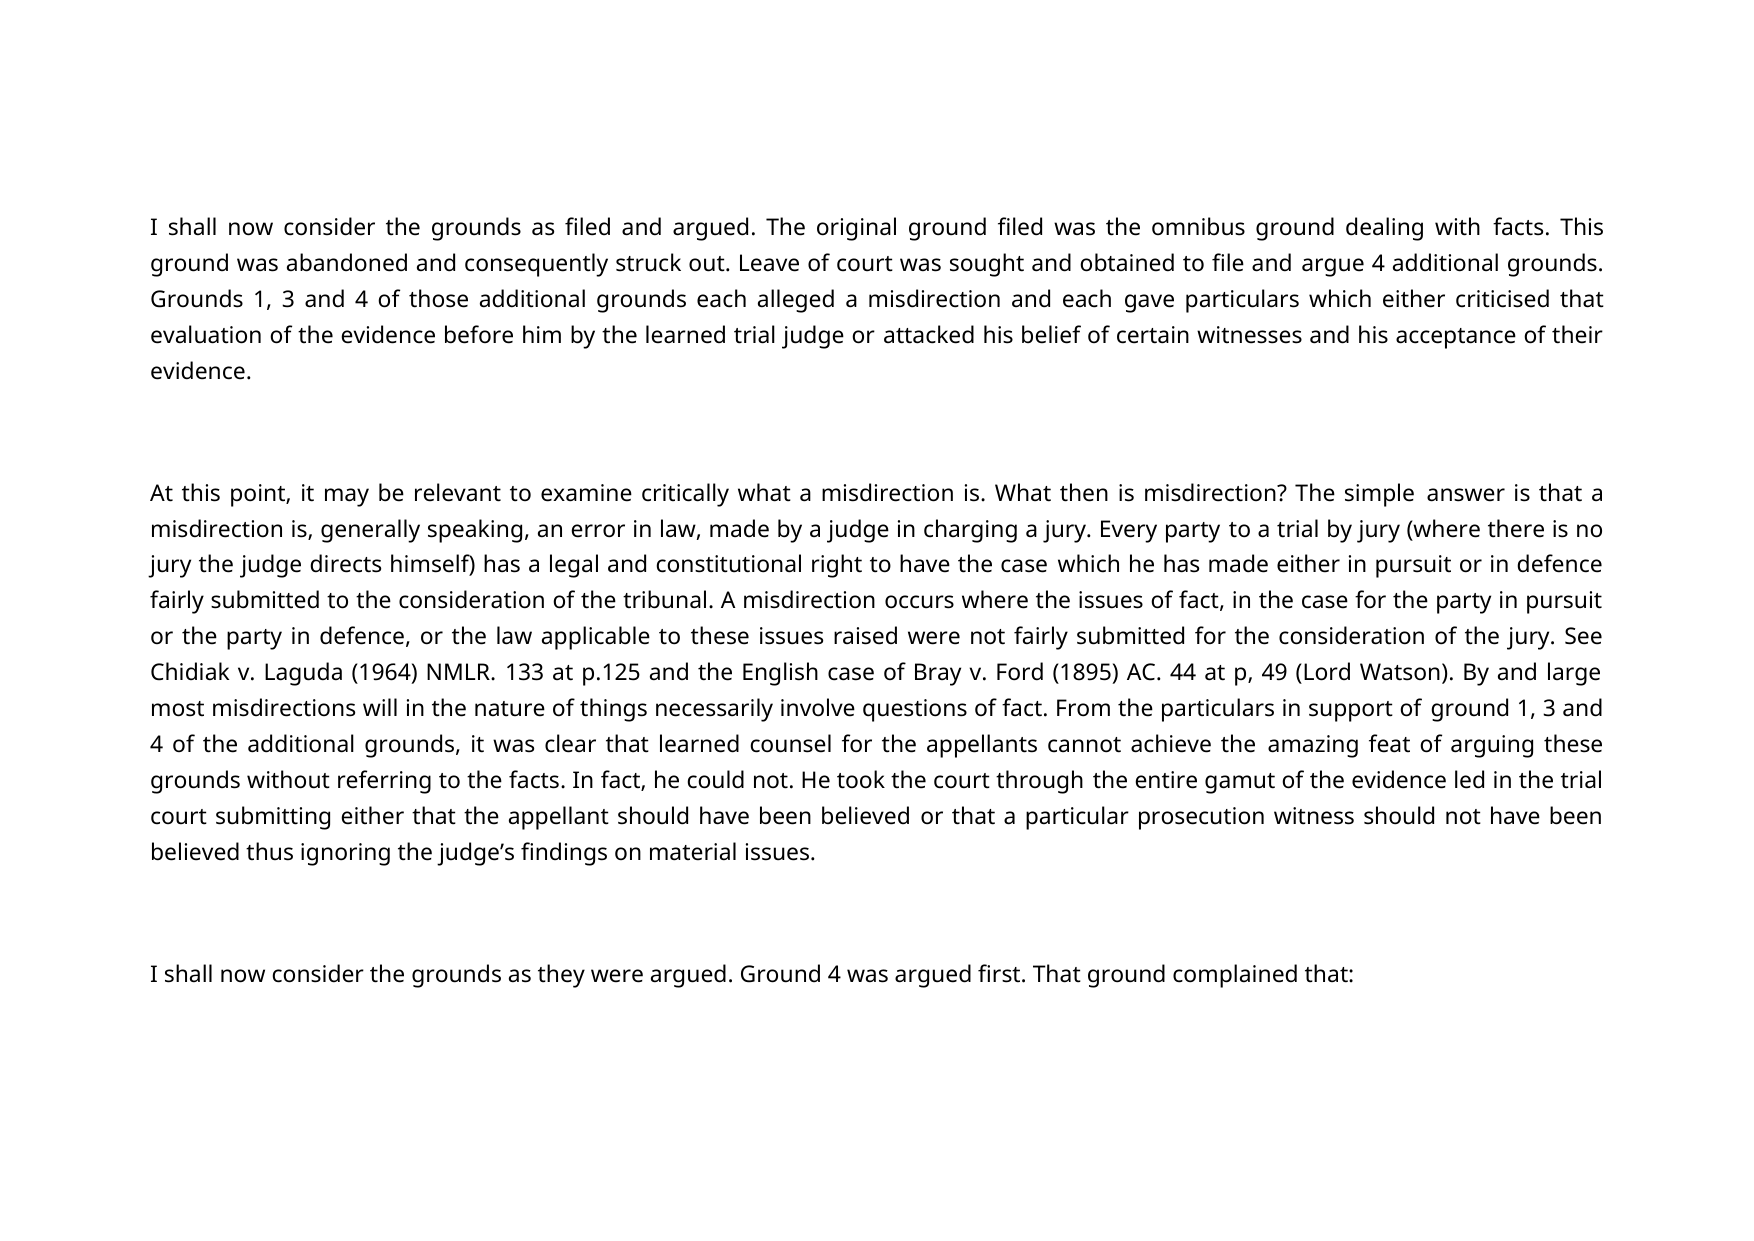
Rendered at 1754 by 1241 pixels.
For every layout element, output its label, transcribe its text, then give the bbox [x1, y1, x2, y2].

text I shall now consider the grounds as they were argued. Ground 4 was argued first. That ground complained that: [150, 958, 1604, 989]
text I shall now consider the grounds as filed and argued. The original ground filed was the omnibus ground dealing with facts. This ground was abandoned and consequently struck out. Leave of court was sought and obtained to file and argue 4 additional grounds. Grounds 1, 3 and 4 of those additional grounds each alleged a misdirection and each gave particulars which either criticised that evaluation of the evidence before him by the learned trial judge or attacked his belief of certain witnesses and his acceptance of their evidence. [150, 211, 1604, 386]
text At this point, it may be relevant to examine critically what a misdirection is. What then is misdirection? The simple answer is that a misdirection is, generally speaking, an error in law, made by a judge in charging a jury. Every party to a trial by jury (where there is no jury the judge directs himself) has a legal and constitutional right to have the case which he has made either in pursuit or in defence fairly submitted to the consideration of the tribunal. A misdirection occurs where the issues of fact, in the case for the party in pursuit or the party in defence, or the law applicable to these issues raised were not fairly submitted for the consideration of the jury. See Chidiak v. Laguda (1964) NMLR. 133 at p.125 and the English case of Bray v. Ford (1895) AC. 44 at p, 49 (Lord Watson). By and large most misdirections will in the nature of things necessarily involve questions of fact. From the particulars in support of ground 1, 3 and 4 of the additional grounds, it was clear that learned counsel for the appellants cannot achieve the amazing feat of arguing these grounds without referring to the facts. In fact, he could not. He took the court through the entire gamut of the evidence led in the trial court submitting either that the appellant should have been believed or that a particular prosecution witness should not have been believed thus ignoring the judge’s findings on material issues. [150, 477, 1604, 867]
